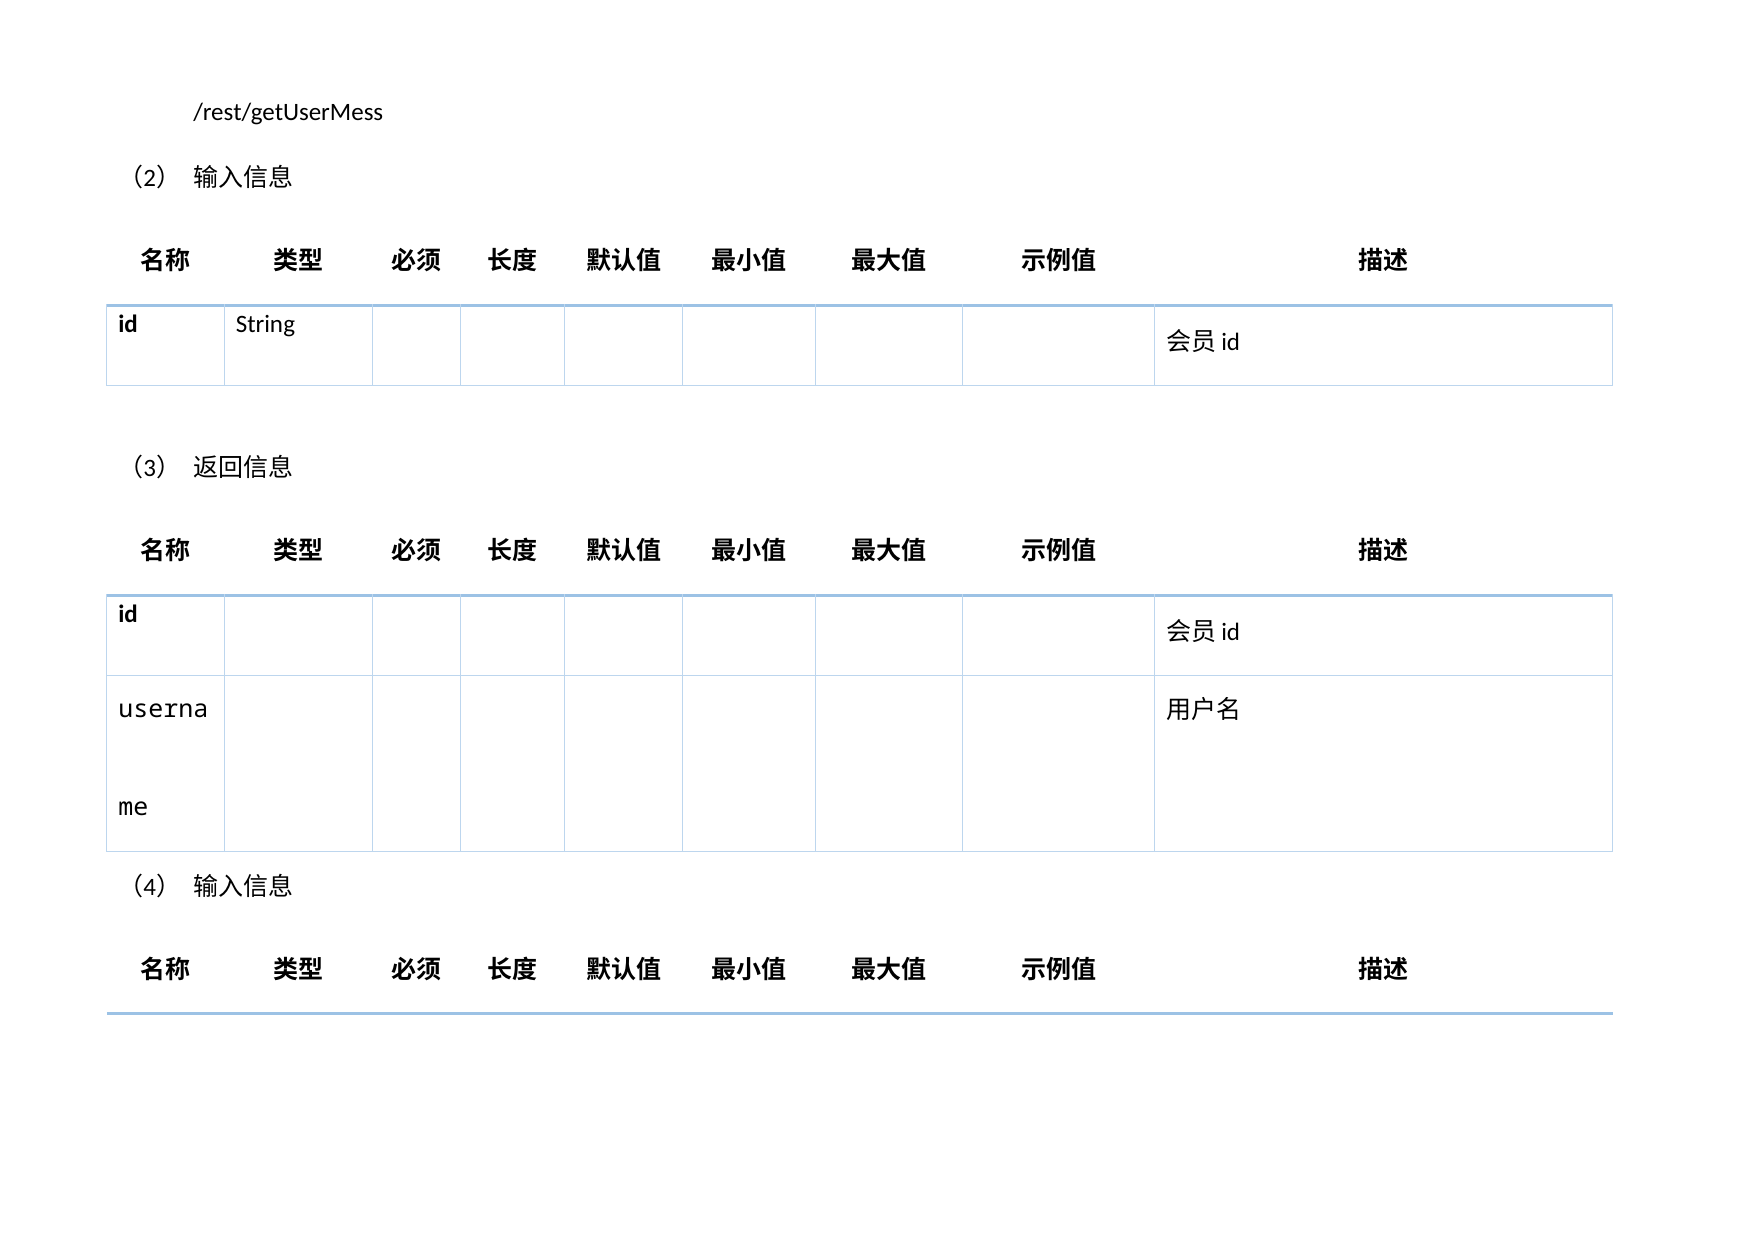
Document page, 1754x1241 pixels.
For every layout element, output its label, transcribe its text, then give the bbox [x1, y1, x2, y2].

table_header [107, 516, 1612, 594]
list 输入信息 [118, 143, 1624, 208]
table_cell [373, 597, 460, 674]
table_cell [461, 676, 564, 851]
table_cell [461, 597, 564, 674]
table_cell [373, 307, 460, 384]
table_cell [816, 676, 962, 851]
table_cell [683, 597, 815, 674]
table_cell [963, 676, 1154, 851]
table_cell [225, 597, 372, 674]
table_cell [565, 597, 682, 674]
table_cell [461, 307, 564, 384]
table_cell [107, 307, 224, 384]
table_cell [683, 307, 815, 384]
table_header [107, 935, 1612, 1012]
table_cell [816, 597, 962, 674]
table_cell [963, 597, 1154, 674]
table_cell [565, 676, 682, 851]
text /rest/getUserMess [193, 96, 1624, 128]
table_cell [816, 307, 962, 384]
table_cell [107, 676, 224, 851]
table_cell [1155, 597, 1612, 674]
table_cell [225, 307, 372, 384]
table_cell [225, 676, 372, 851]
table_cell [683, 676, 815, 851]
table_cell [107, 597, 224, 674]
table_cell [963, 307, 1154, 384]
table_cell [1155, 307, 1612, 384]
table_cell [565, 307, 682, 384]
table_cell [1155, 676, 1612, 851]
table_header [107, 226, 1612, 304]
list 返回信息 [118, 433, 1624, 498]
list 输入信息 [118, 852, 1624, 917]
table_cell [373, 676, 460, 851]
